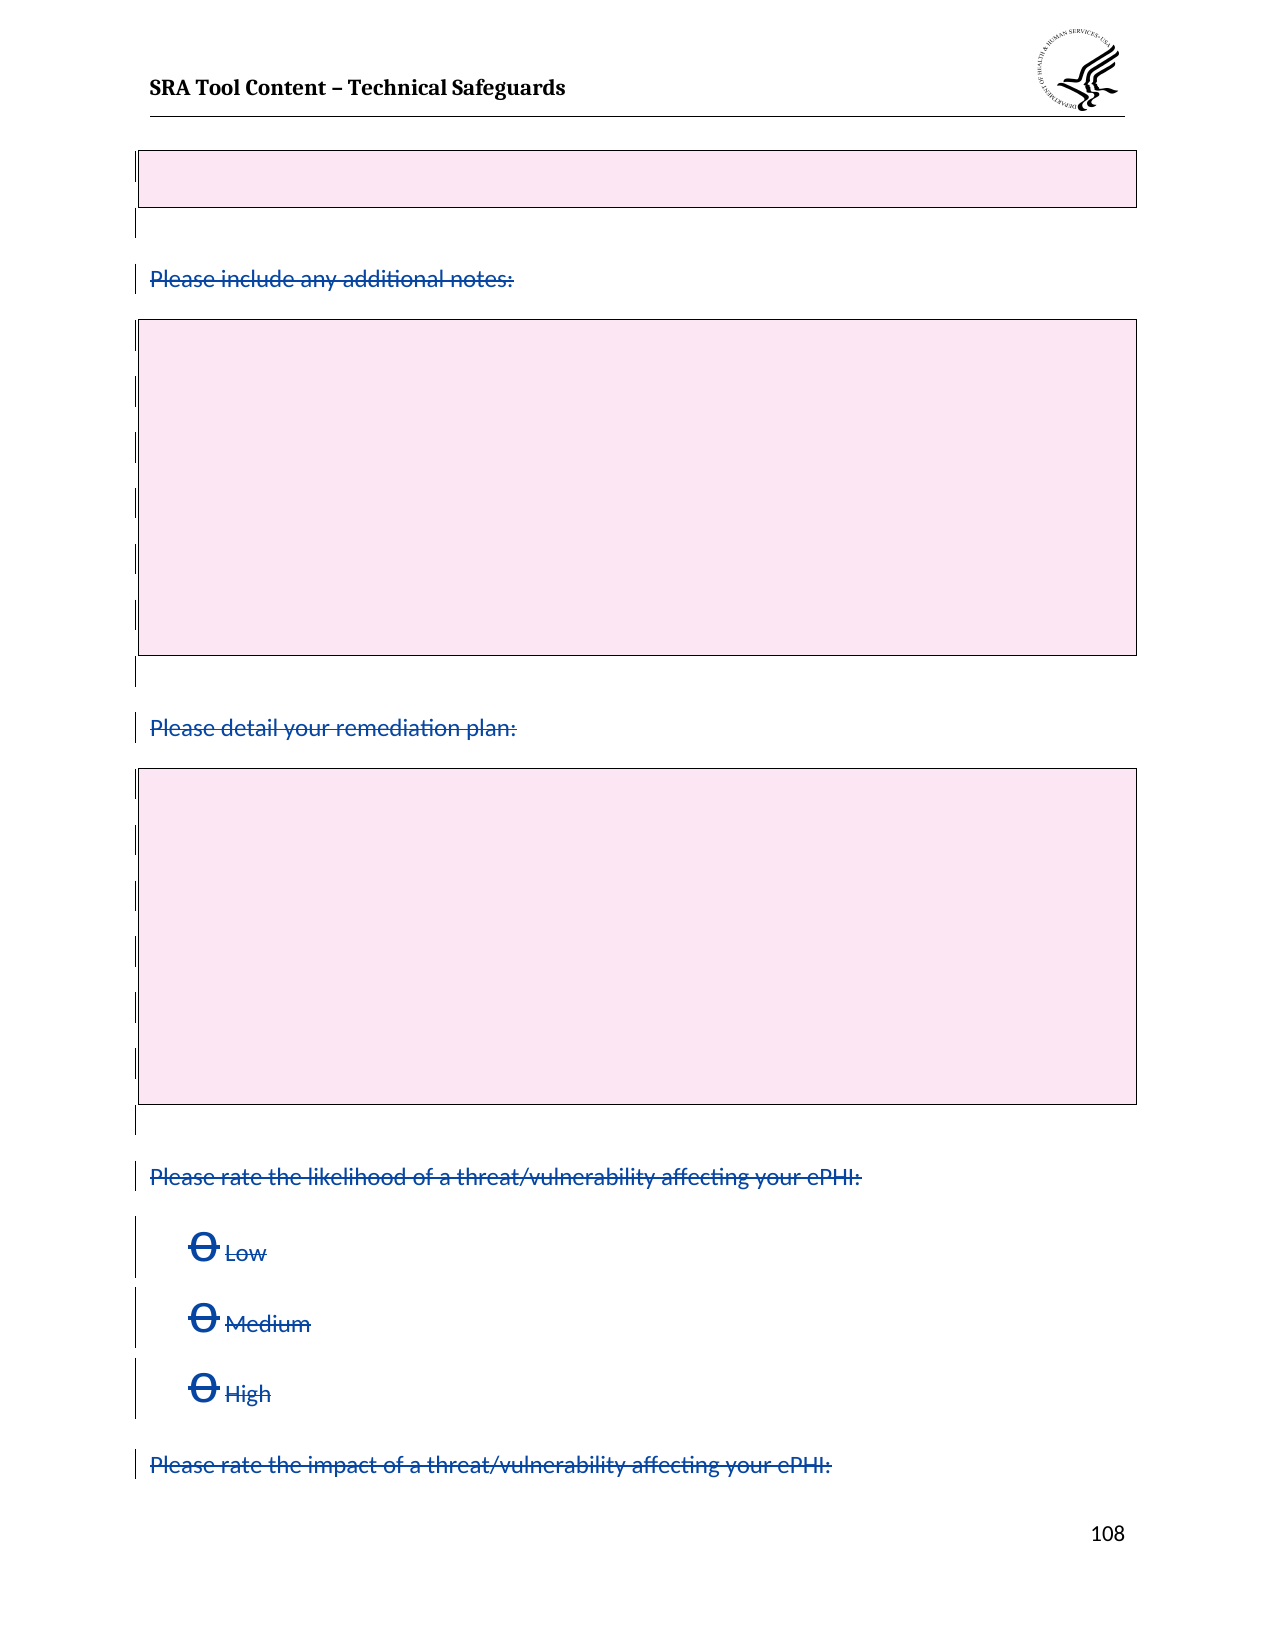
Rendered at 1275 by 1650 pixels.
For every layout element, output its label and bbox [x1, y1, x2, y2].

picture [1037, 29, 1119, 111]
